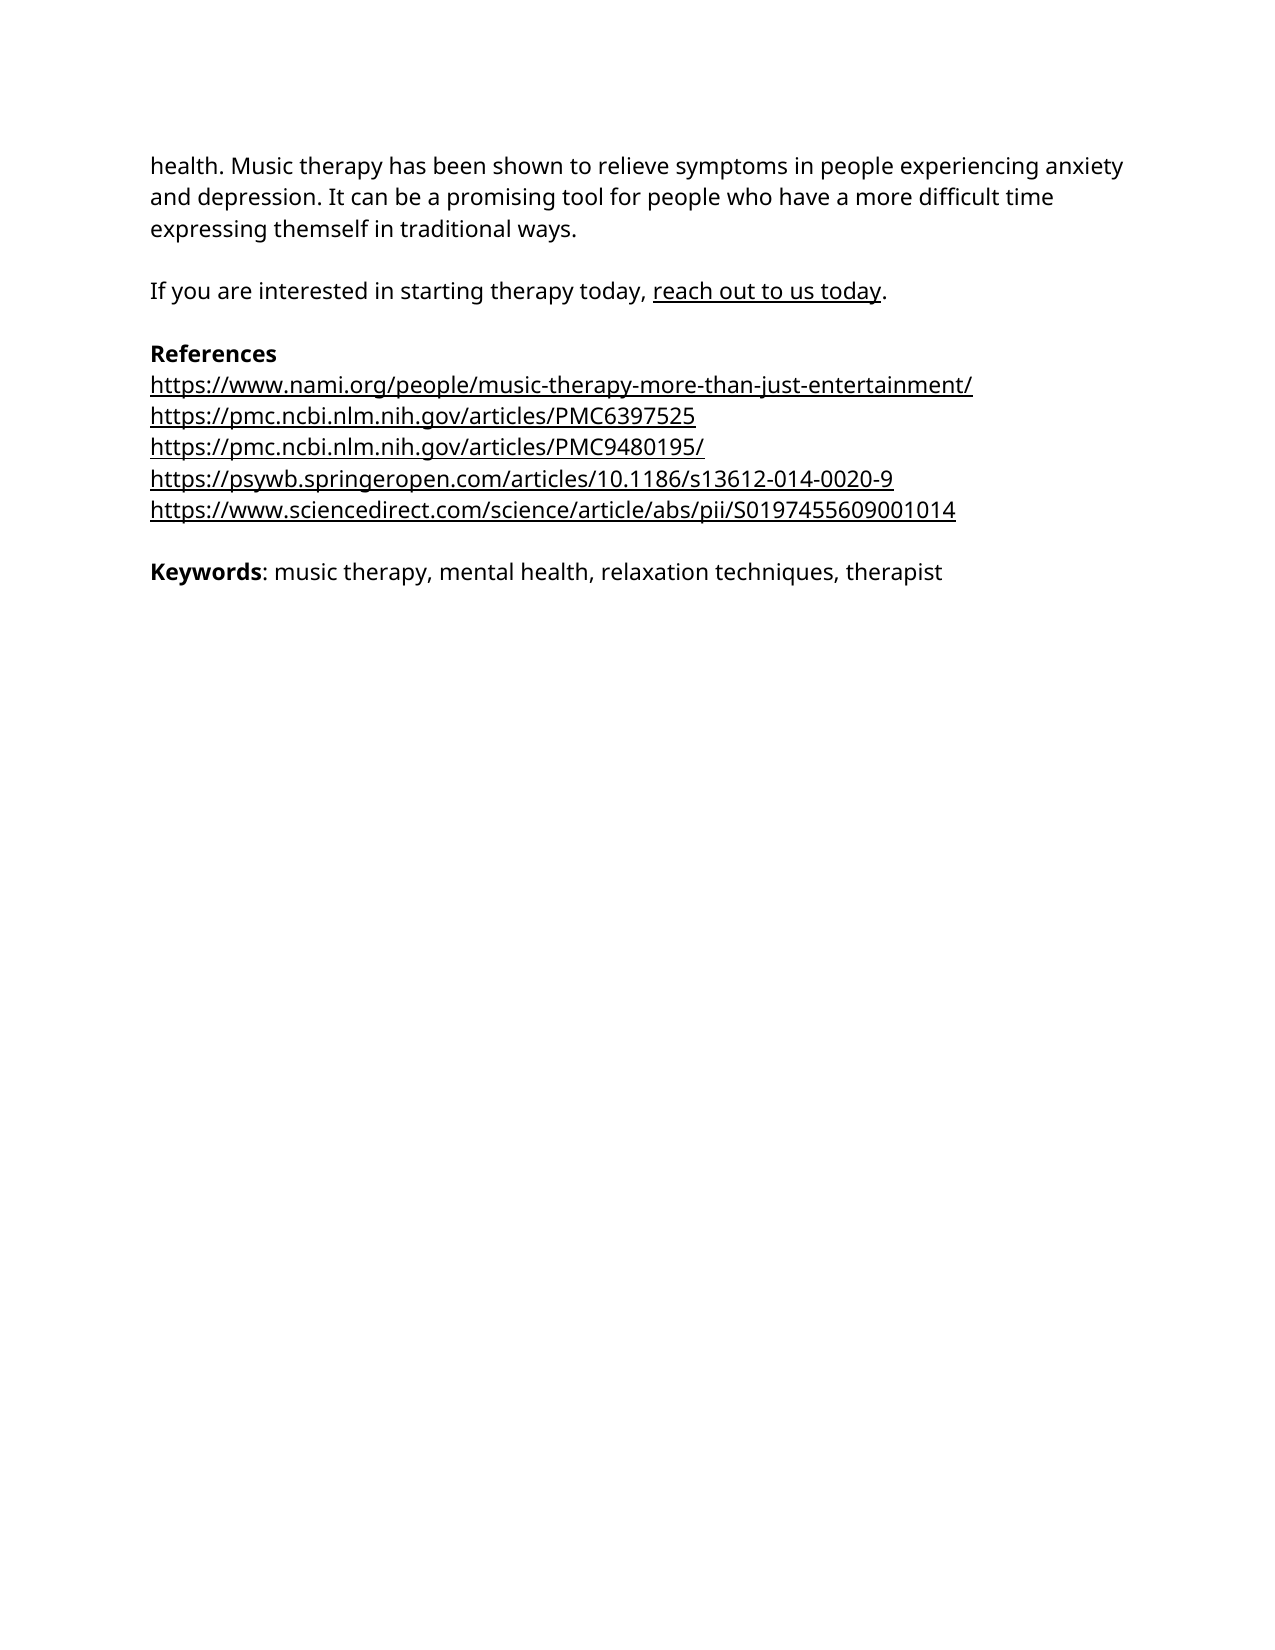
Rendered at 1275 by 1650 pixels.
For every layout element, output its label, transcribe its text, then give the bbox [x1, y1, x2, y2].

text If you are interested in starting therapy today, reach out to us today. [150, 275, 1125, 337]
text https://psywb.springeropen.com/articles/10.1186/s13612-014-0020-9 [150, 462, 1125, 494]
text https://www.sciencedirect.com/science/article/abs/pii/S0197455609001014 [150, 494, 1125, 525]
text https://www.nami.org/people/music-therapy-more-than-just-entertainment/ [150, 369, 1125, 400]
text https://pmc.ncbi.nlm.nih.gov/articles/PMC6397525 [150, 400, 1125, 431]
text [150, 150, 1125, 244]
text https://pmc.ncbi.nlm.nih.gov/articles/PMC9480195/ [150, 431, 1125, 462]
text Keywords: music therapy, mental health, relaxation techniques, therapist [150, 556, 1125, 587]
text References [150, 337, 1125, 369]
